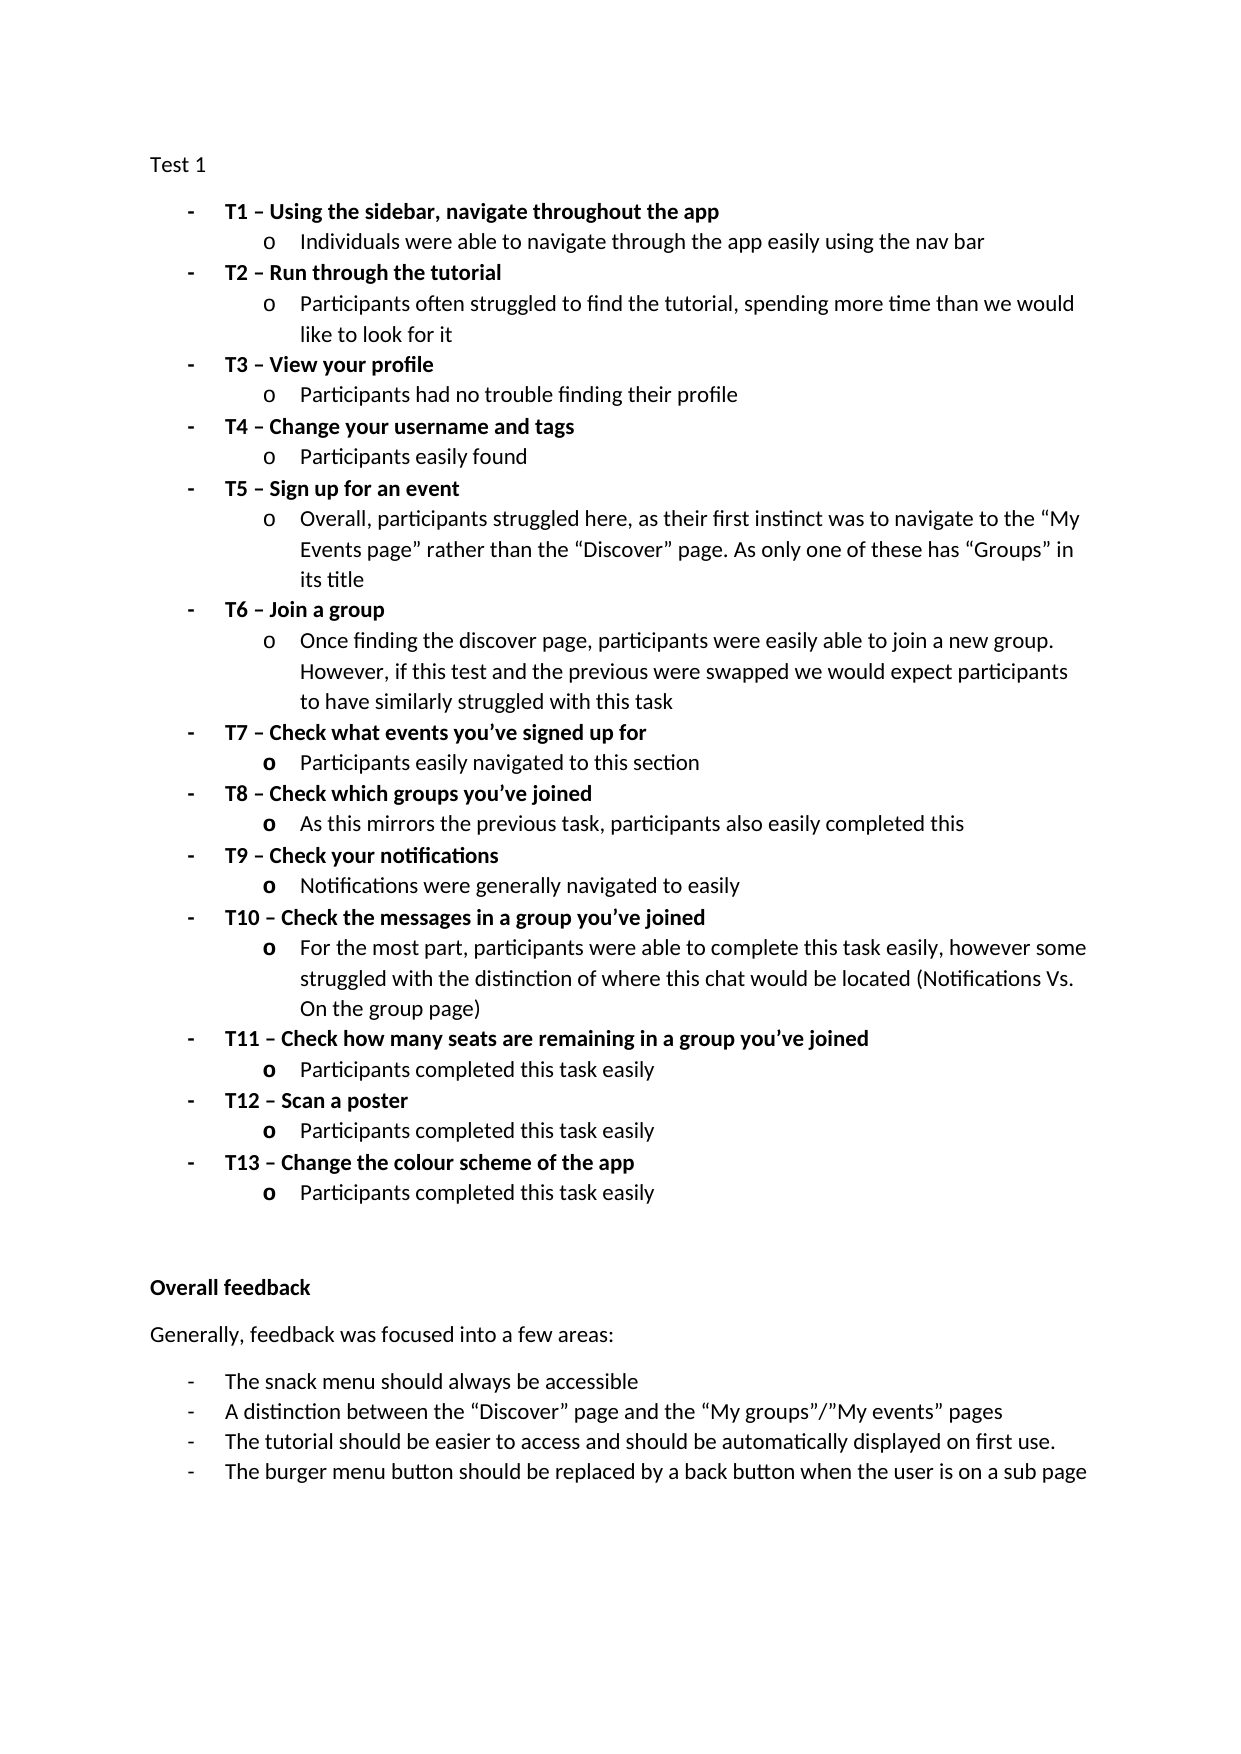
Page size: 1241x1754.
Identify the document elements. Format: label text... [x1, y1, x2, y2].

text Generally, feedback was focused into a few areas: [150, 1320, 1090, 1348]
list The tutorial should be easier to access and should be automatically displayed on first use. [187, 1427, 1090, 1455]
list T8 – Check which groups you’ve joined [187, 779, 1090, 807]
list T5 – Sign up for an event [187, 474, 1090, 502]
list T13 – Change the colour scheme of the app [187, 1148, 1090, 1176]
list T10 – Check the messages in a group you’ve joined [187, 903, 1090, 931]
list T11 – Check how many seats are remaining in a group you’ve joined [187, 1024, 1090, 1053]
list T6 – Join a group [187, 596, 1090, 624]
list T7 – Check what events you’ve signed up for [187, 718, 1090, 746]
list Participants easily navigated to this section [262, 748, 1090, 777]
list Participants completed this task easily [262, 1055, 1090, 1084]
text Test 1 [150, 150, 1090, 178]
list Participants completed this task easily [262, 1178, 1090, 1207]
list T2 – Run through the tutorial [187, 258, 1090, 287]
list Individuals were able to navigate through the app easily using the nav bar [262, 227, 1090, 256]
list T3 – View your profile [187, 350, 1090, 378]
list T4 – Change your username and tags [187, 412, 1090, 440]
list A distinction between the “Discover” page and the “My groups”/”My events” pages [187, 1397, 1090, 1425]
list For the most part, participants were able to complete this task easily, however some struggled with the distinction of where this chat would be located (Notifications Vs. On the group page) [262, 933, 1090, 1022]
list Overall, participants struggled here, as their first instinct was to navigate to the “My Events page” rather than the “Discover” page. As only one of these has “Groups” in its title [262, 504, 1090, 593]
list Participants had no trouble finding their profile [262, 381, 1090, 410]
list Once finding the discover page, participants were easily able to join a new group. However, if this test and the previous were swapped we would expect participants to have similarly struggled with this task [262, 626, 1090, 715]
list Participants completed this task easily [262, 1116, 1090, 1146]
text Overall feedback [150, 1273, 1090, 1301]
list As this mirrors the previous task, participants also easily completed this [262, 809, 1090, 839]
list T12 – Scan a poster [187, 1086, 1090, 1114]
list Notifications were generally navigated to easily [262, 871, 1090, 900]
list The snack menu should always be accessible [187, 1367, 1090, 1395]
list T1 – Using the sidebar, navigate throughout the app [187, 197, 1090, 225]
list Participants easily found [262, 442, 1090, 471]
list Participants often struggled to find the tutorial, spending more time than we would like to look for it [262, 289, 1090, 348]
list T9 – Check your notifications [187, 841, 1090, 869]
list The burger menu button should be replaced by a back button when the user is on a sub page [187, 1457, 1090, 1486]
